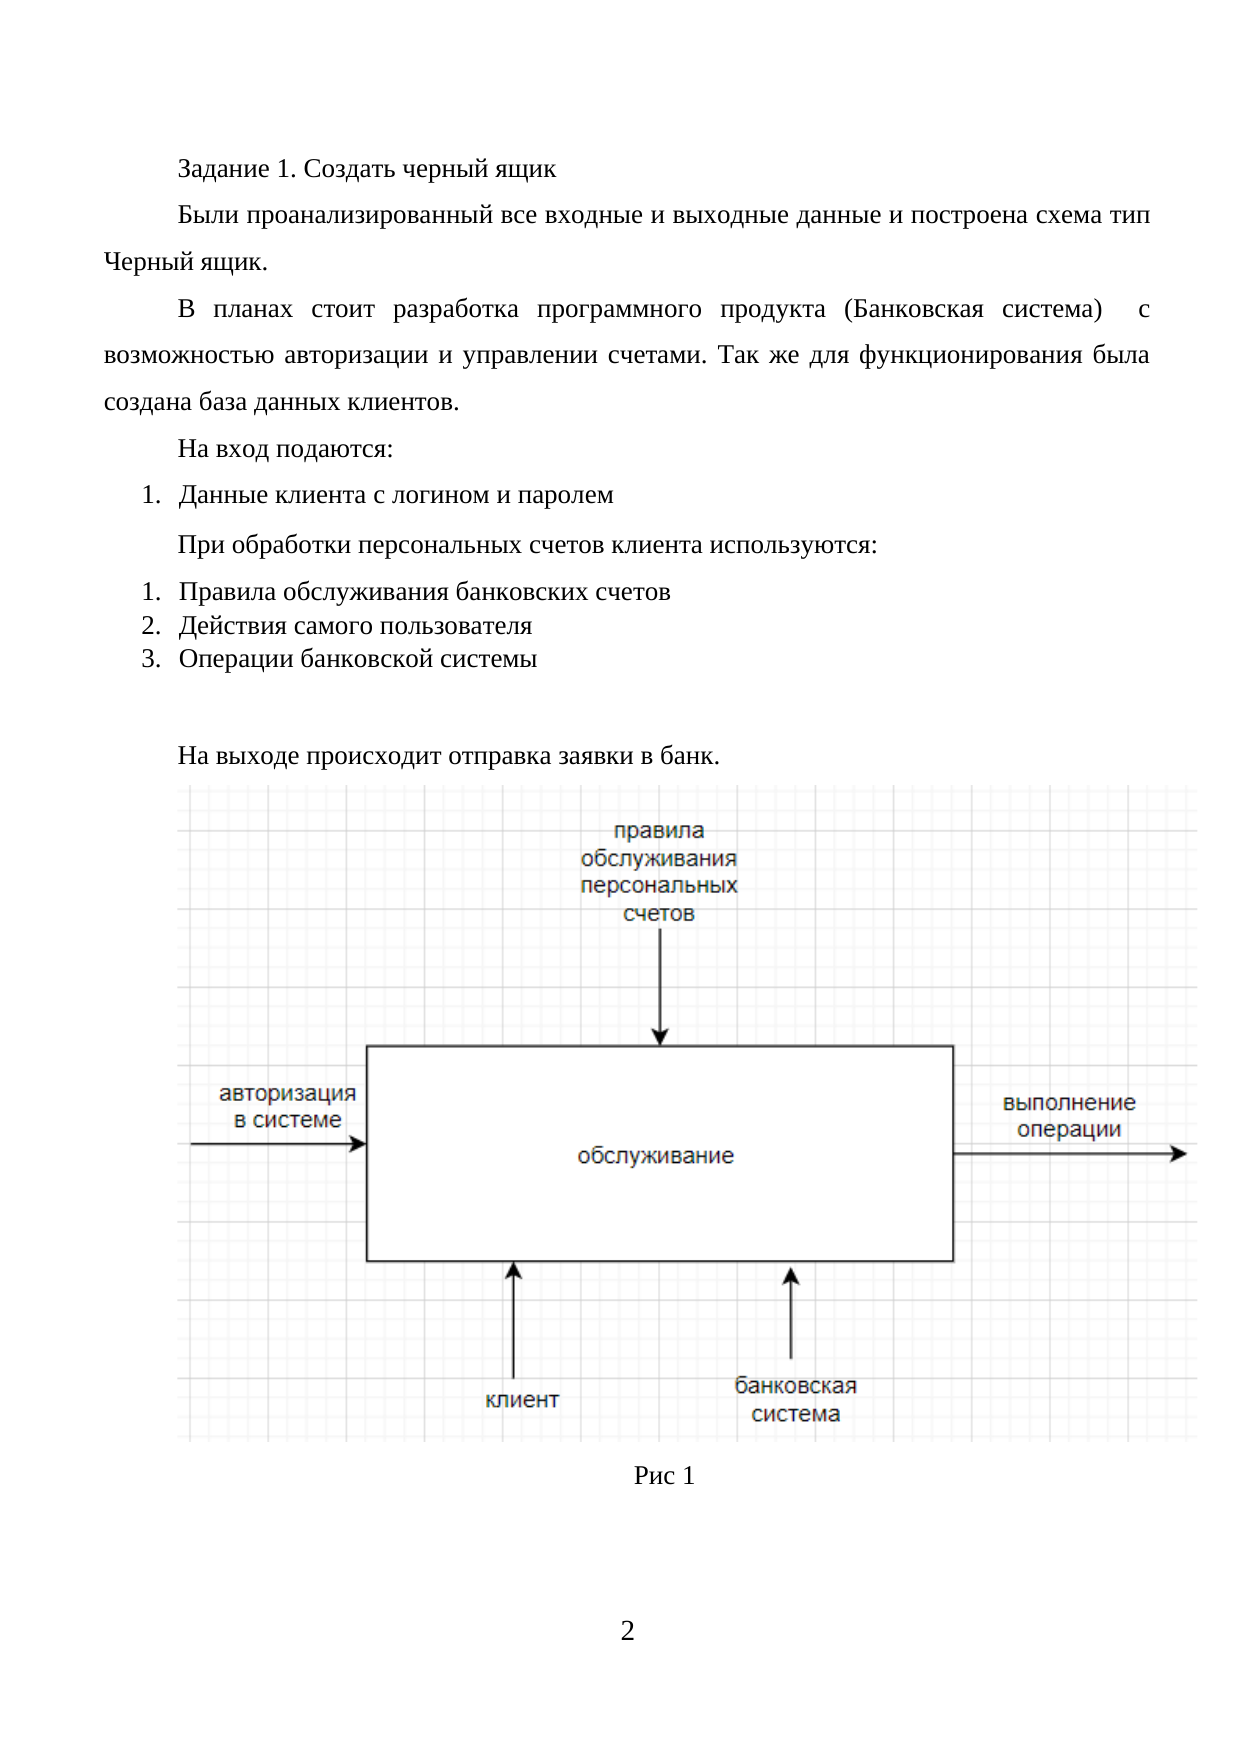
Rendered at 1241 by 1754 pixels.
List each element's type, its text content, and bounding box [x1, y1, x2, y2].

text Задание 1. Создать черный ящик [103, 152, 1152, 183]
text При обработки персональных счетов клиента используются: [103, 528, 1152, 560]
list Правила обслуживания банковских счетов [141, 575, 1152, 606]
list Действия самого пользователя [141, 609, 1152, 640]
list Данные клиента с логином и паролем [141, 478, 1152, 509]
text В планах стоит разработка программного продукта (Банковская система) с возможностью авторизации и управлении счетами. Так же для функционирования была создана база данных клиентов. [103, 292, 1152, 416]
text Были проанализированный все входные и выходные данные и построена схема тип Черный ящик. [103, 198, 1152, 276]
text На выходе происходит отправка заявки в банк. [103, 739, 1152, 770]
list Операции банковской системы [141, 642, 1152, 673]
text На вход подаются: [103, 432, 1152, 463]
picture [177, 785, 1198, 1442]
text Рис 1 [103, 1459, 1152, 1490]
